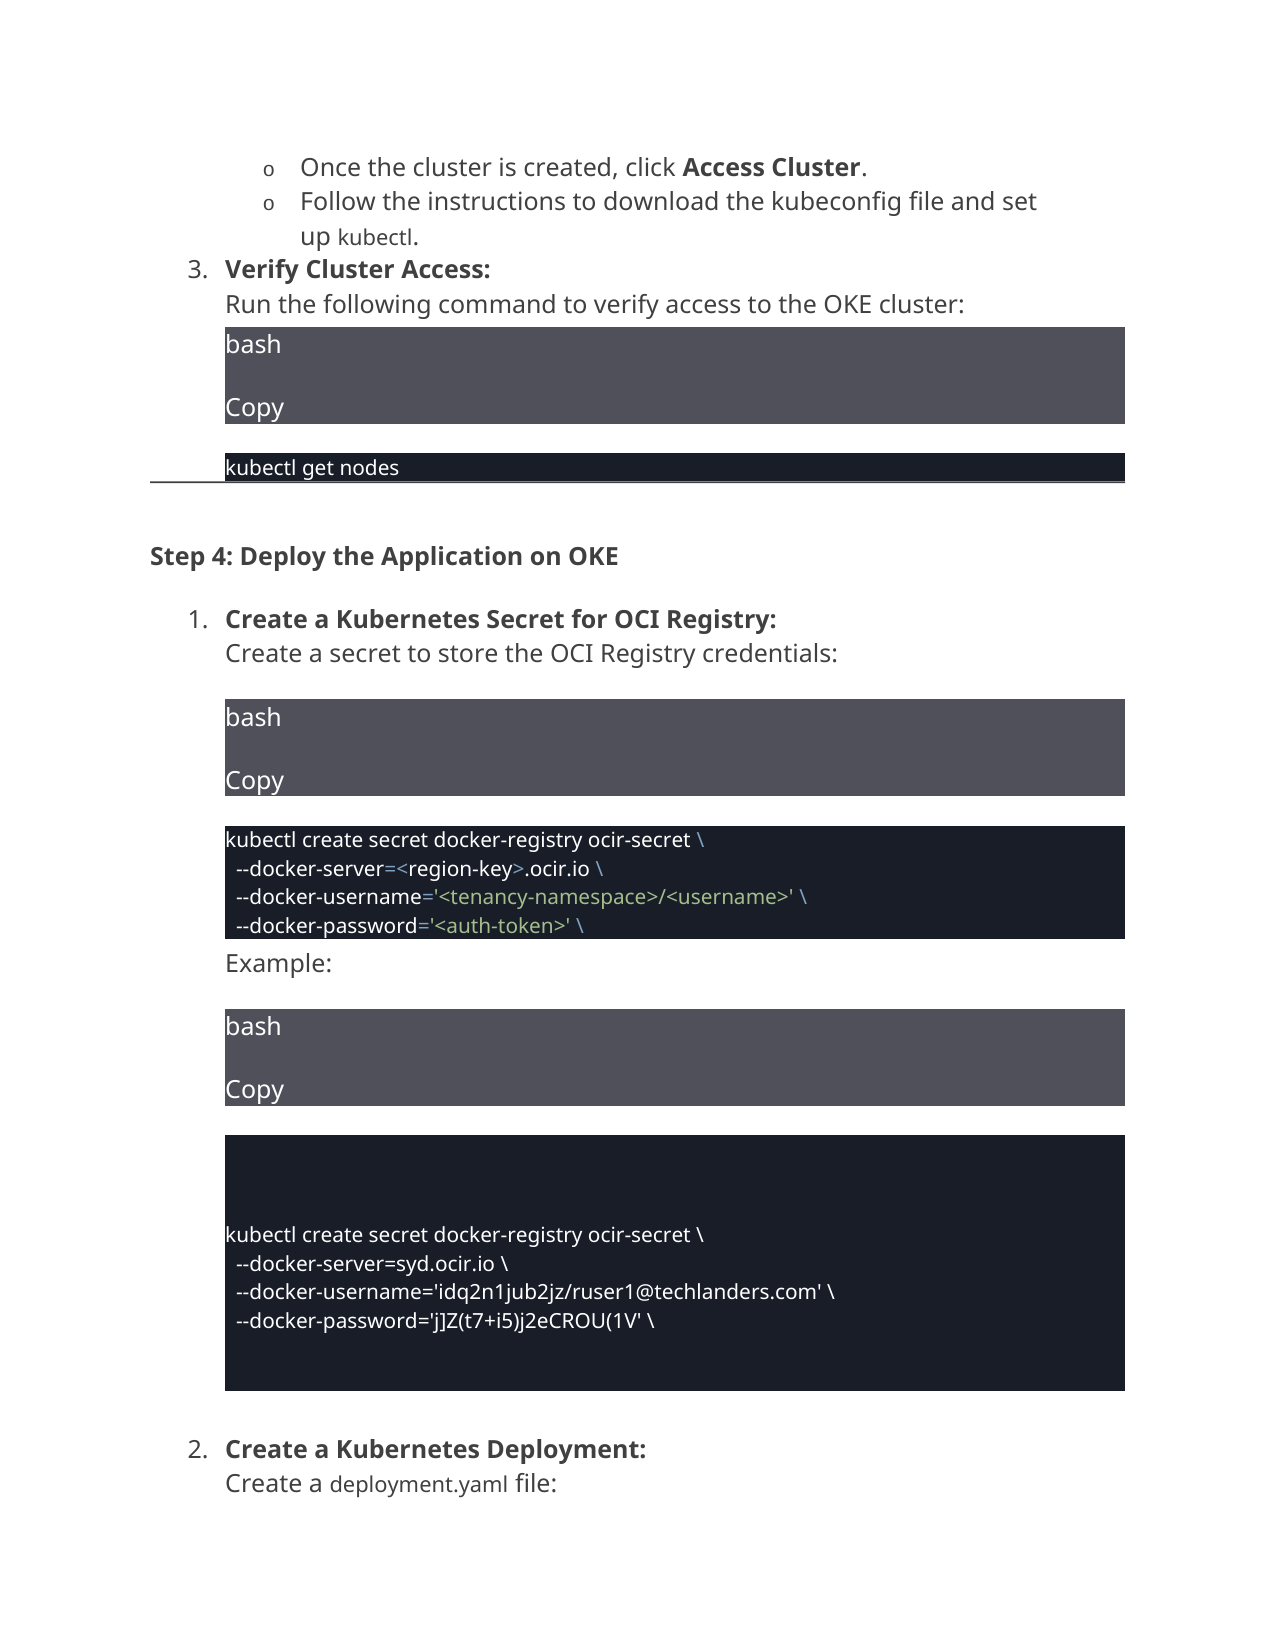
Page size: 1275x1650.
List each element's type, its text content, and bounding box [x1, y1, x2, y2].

text bash [225, 327, 1125, 361]
list Create a Kubernetes Secret for OCI Registry: Create a secret to store the OCI Registry credentials: [187, 602, 1125, 670]
text Copy [225, 1072, 1125, 1106]
text kubectl get nodes [225, 453, 1125, 481]
text Step 4: Deploy the Application on OKE [150, 539, 1125, 573]
text bash [225, 699, 1125, 733]
text --docker-username='<tenancy-namespace>/<username>' \ [225, 882, 1125, 911]
text --docker-server=syd.ocir.io \ [225, 1249, 1125, 1277]
text Example: [225, 946, 1125, 980]
list Follow the instructions to download the kubeconfig file and set up kubectl. [262, 184, 1125, 252]
text kubectl create secret docker-registry ocir-secret \ [225, 1221, 1125, 1249]
text --docker-password='j]Z(t7+i5)j2eCROU(1V' \ [225, 1306, 1125, 1334]
list Create a Kubernetes Deployment: Create a deployment.yaml file: [187, 1432, 1125, 1500]
text bash [225, 1009, 1125, 1043]
list Verify Cluster Access: Run the following command to verify access to the OKE cluster: [187, 252, 1125, 320]
list Once the cluster is created, click Access Cluster. [262, 150, 1125, 184]
text kubectl create secret docker-registry ocir-secret \ [225, 826, 1125, 854]
text --docker-password='<auth-token>' \ [225, 911, 1125, 939]
text --docker-username='idq2n1jub2jz/ruser1@techlanders.com' \ [225, 1277, 1125, 1306]
text Copy [225, 762, 1125, 796]
text --docker-server=<region-key>.ocir.io \ [225, 854, 1125, 882]
text Copy [225, 390, 1125, 424]
